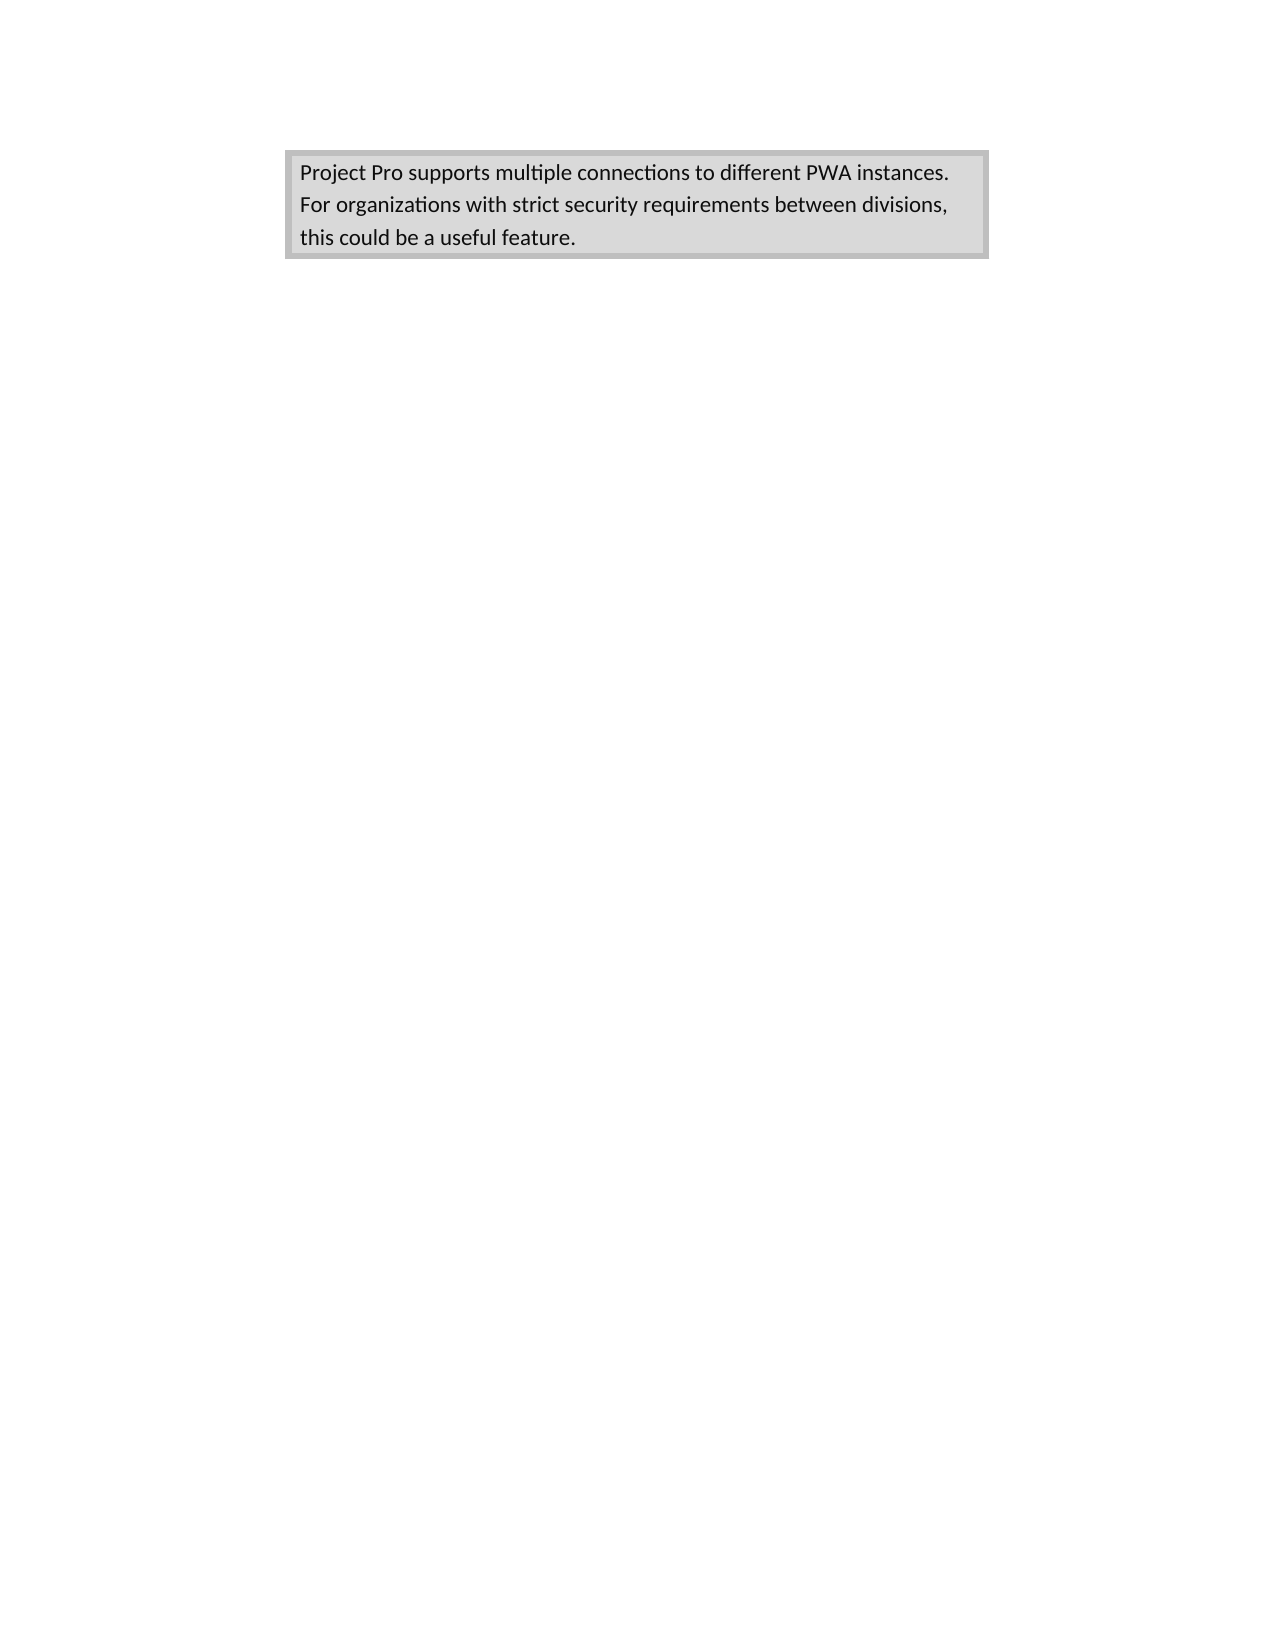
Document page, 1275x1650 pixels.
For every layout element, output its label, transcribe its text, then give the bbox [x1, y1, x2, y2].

text Project Pro supports multiple connections to different PWA instances. For organizations with strict security requirements between divisions, this could be a useful feature. [292, 156, 983, 253]
